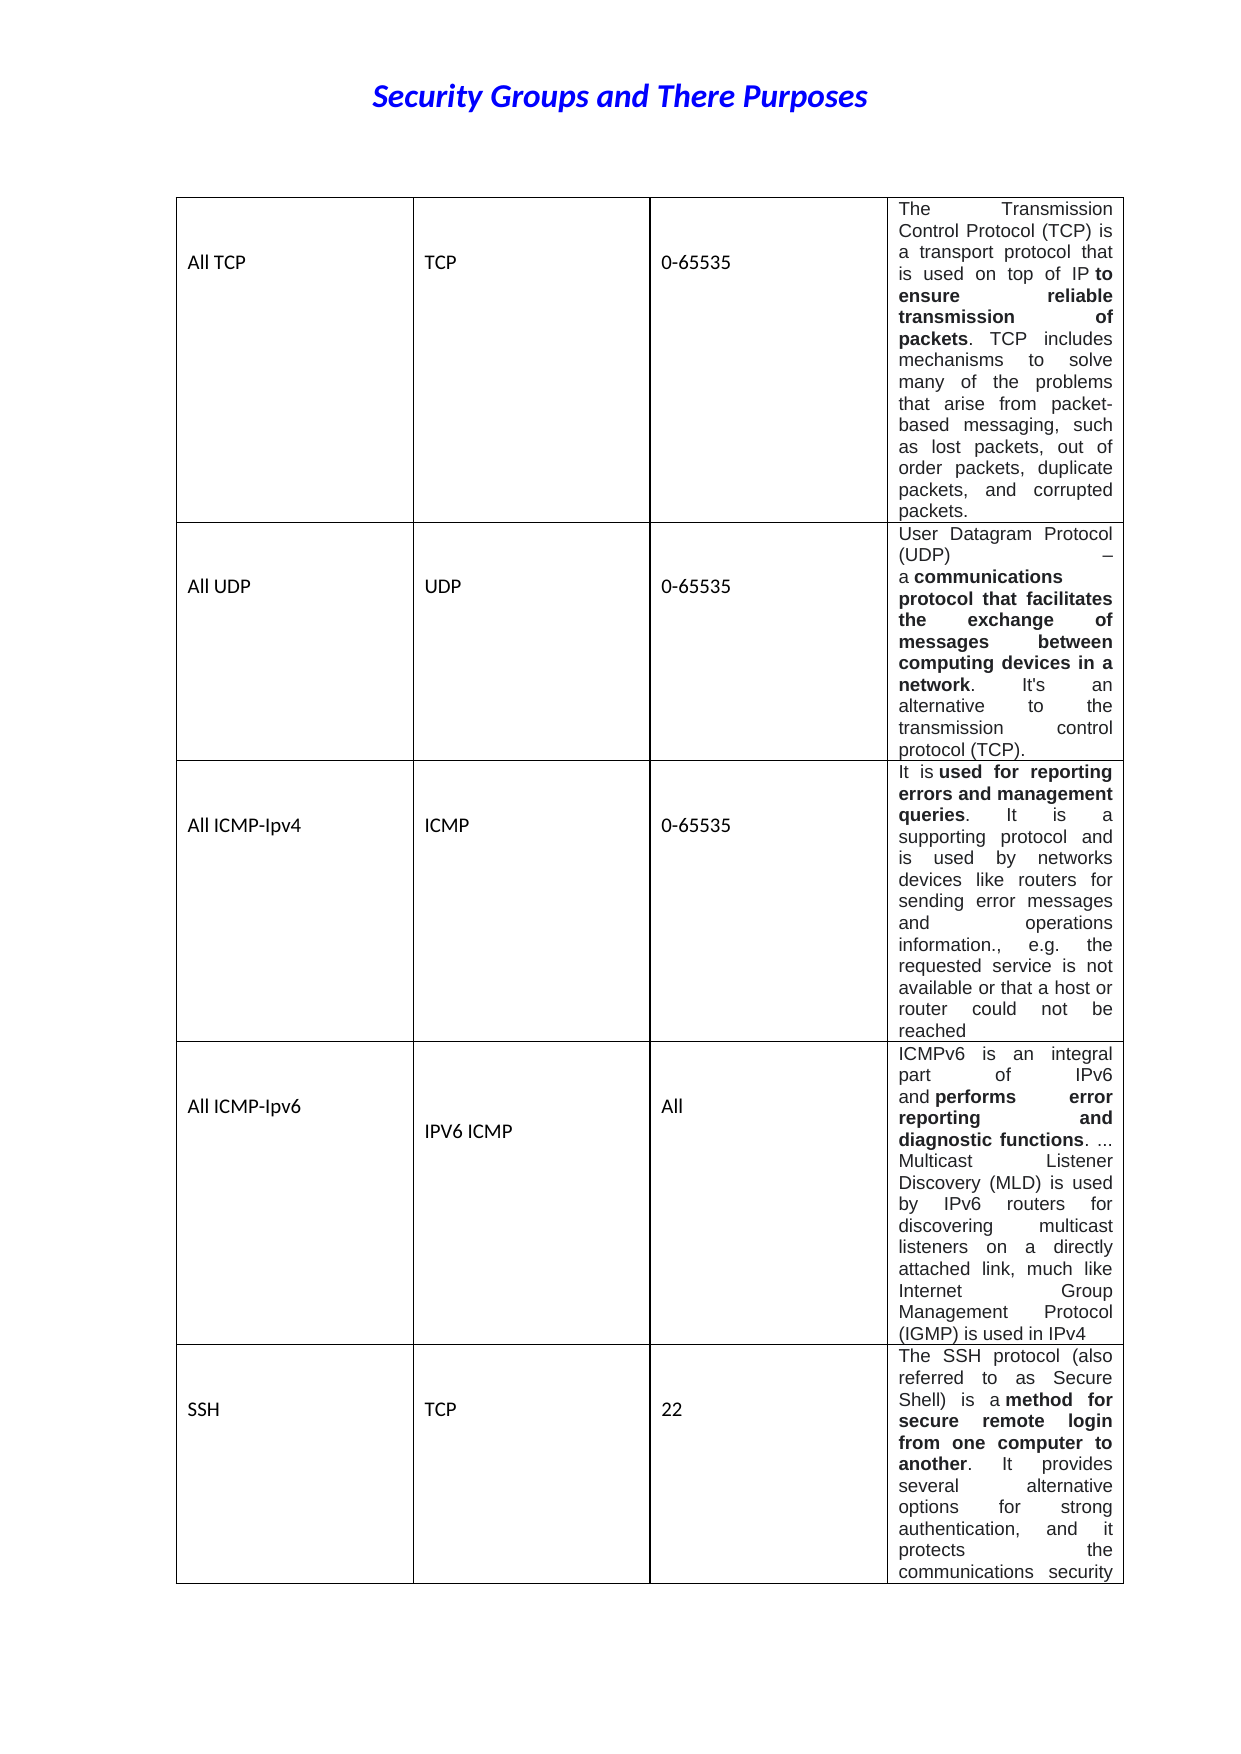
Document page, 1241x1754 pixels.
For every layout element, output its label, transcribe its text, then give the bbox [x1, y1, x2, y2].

table_cell SSH [177, 1345, 413, 1582]
table_cell All ICMP-Ipv4 [177, 761, 413, 1041]
table_cell All TCP [177, 198, 413, 522]
table_cell UDP [414, 523, 649, 760]
table_cell All ICMP-Ipv6 [177, 1042, 413, 1344]
table_cell 0-65535 [651, 198, 887, 522]
table_cell ICMP [414, 761, 649, 1041]
table_cell The Transmission Control Protocol (TCP) is a transport protocol that is used on top of IP to ensure reliable transmission of packets. TCP includes mechanisms to solve many of the problems that arise from packet-based messaging, such as lost packets, out of order packets, duplicate packets, and corrupted packets. [888, 198, 1123, 522]
table_cell It is used for reporting errors and management queries. It is a supporting protocol and is used by networks devices like routers for sending error messages and operations information., e.g. the requested service is not available or that a host or router could not be reached [888, 761, 1123, 1041]
table_cell User Datagram Protocol (UDP) – a communications protocol that facilitates the exchange of messages between computing devices in a network. It's an alternative to the transmission control protocol (TCP). [888, 523, 1123, 760]
table_cell 0-65535 [651, 761, 887, 1041]
table_cell 0-65535 [651, 523, 887, 760]
table_cell All UDP [177, 523, 413, 760]
table_cell 22 [651, 1345, 887, 1582]
table_cell ICMPv6 is an integral part of IPv6 and performs error reporting and diagnostic functions. ... Multicast Listener Discovery (MLD) is used by IPv6 routers for discovering multicast listeners on a directly attached link, much like Internet Group Management Protocol (IGMP) is used in IPv4 [888, 1042, 1123, 1344]
table_cell All [651, 1042, 887, 1344]
table_cell TCP [414, 1345, 649, 1582]
table_cell IPV6 ICMP [414, 1042, 649, 1344]
table_cell TCP [414, 198, 649, 522]
